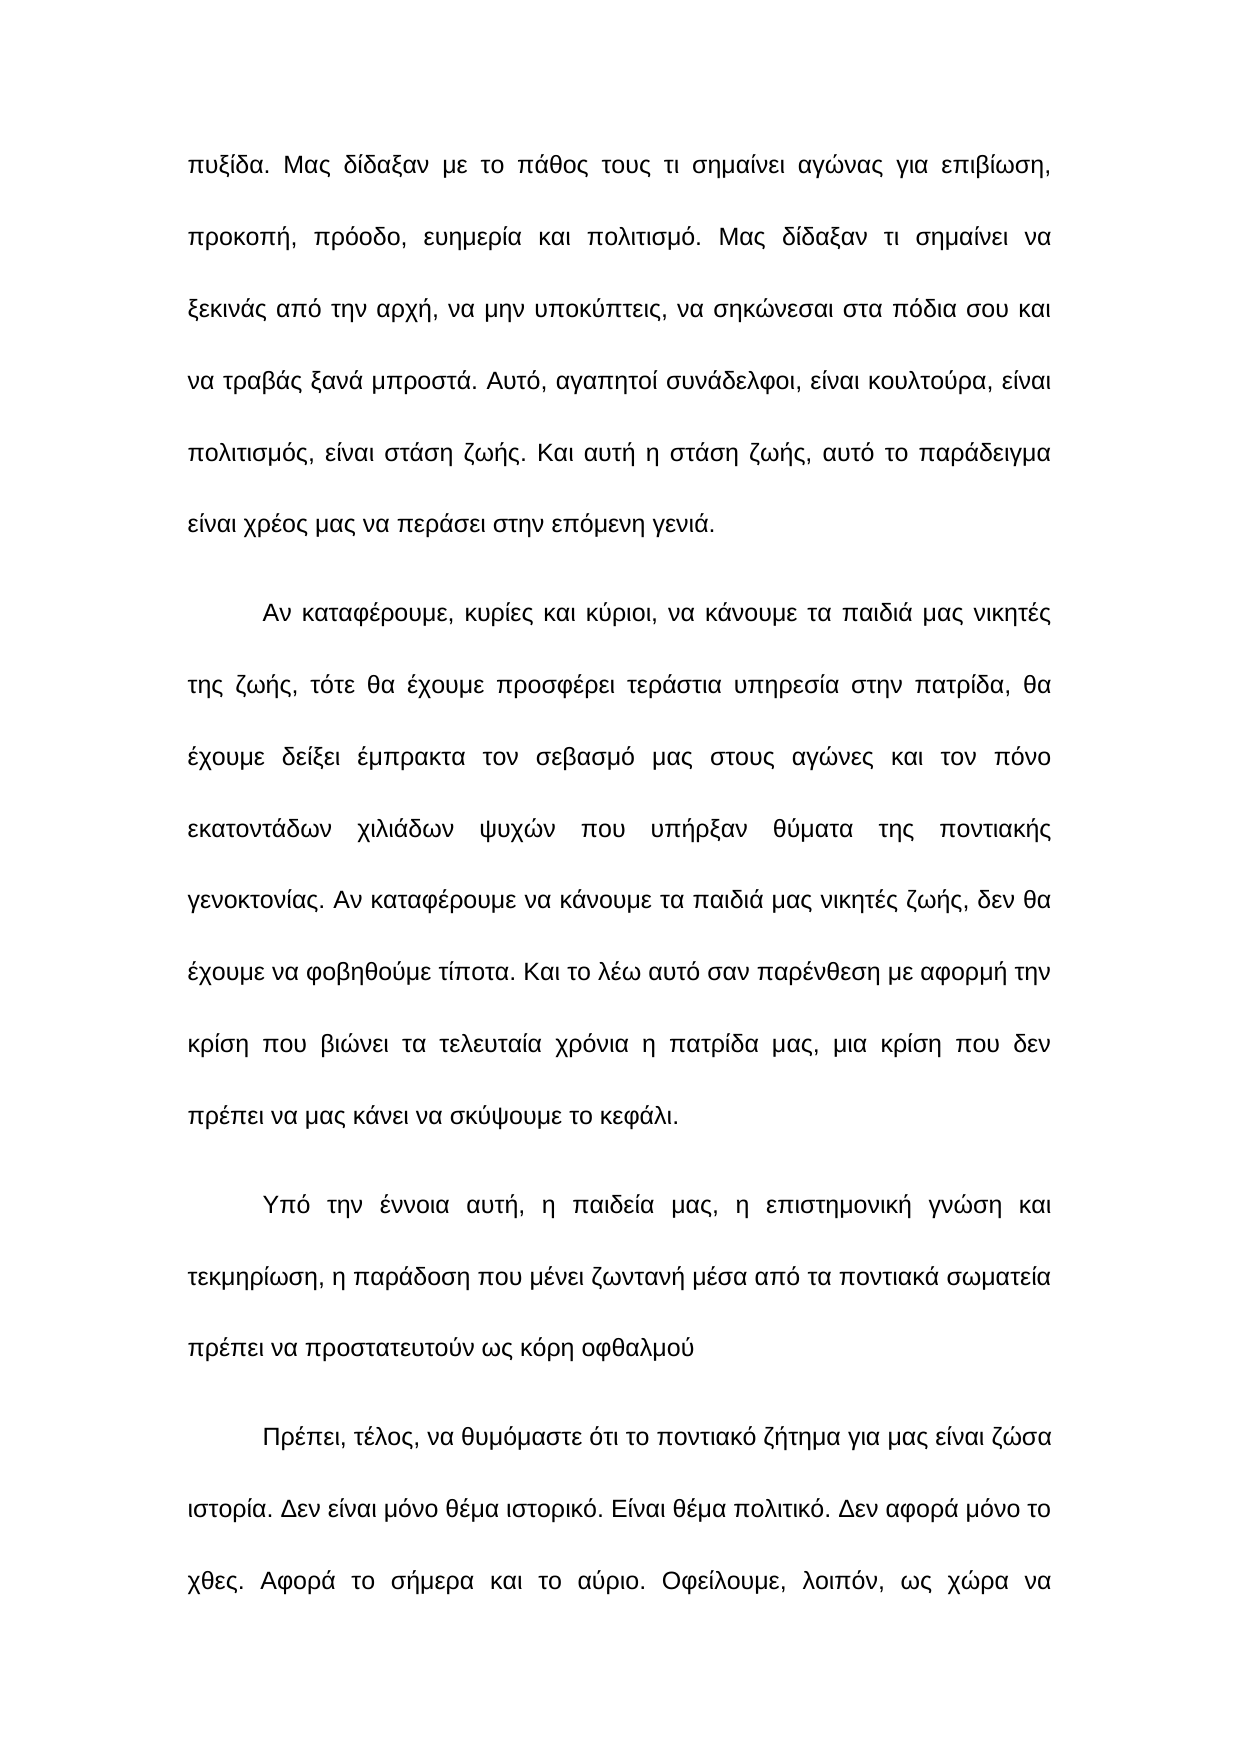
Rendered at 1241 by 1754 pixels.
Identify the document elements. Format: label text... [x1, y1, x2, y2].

text Αν καταφέρουμε, κυρίες και κύριοι, να κάνουμε τα παιδιά μας νικητές της ζωής, τότε θα έχουμε προσφέρει τεράστια υπηρεσία στην πατρίδα, θα έχουμε δείξει έμπρακτα τον σεβασμό μας στους αγώνες και τον πόνο εκατοντάδων χιλιάδων ψυχών που υπήρξαν θύματα της ποντιακής γενοκτονίας. Αν καταφέρουμε να κάνουμε τα παιδιά μας νικητές ζωής, δεν θα έχουμε να φοβηθούμε τίποτα. Και το λέω αυτό σαν παρένθεση με αφορμή την κρίση που βιώνει τα τελευταία χρόνια η πατρίδα μας, μια κρίση που δεν πρέπει να μας κάνει να σκύψουμε το κεφάλι. [187, 598, 1053, 1130]
text Υπό την έννοια αυτή, η παιδεία μας, η επιστημονική γνώση και τεκμηρίωση, η παράδοση που μένει ζωντανή μέσα από τα ποντιακά σωματεία πρέπει να προστατευτούν ως κόρη οφθαλμού [187, 1189, 1053, 1362]
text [187, 1422, 1053, 1594]
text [187, 150, 1053, 538]
